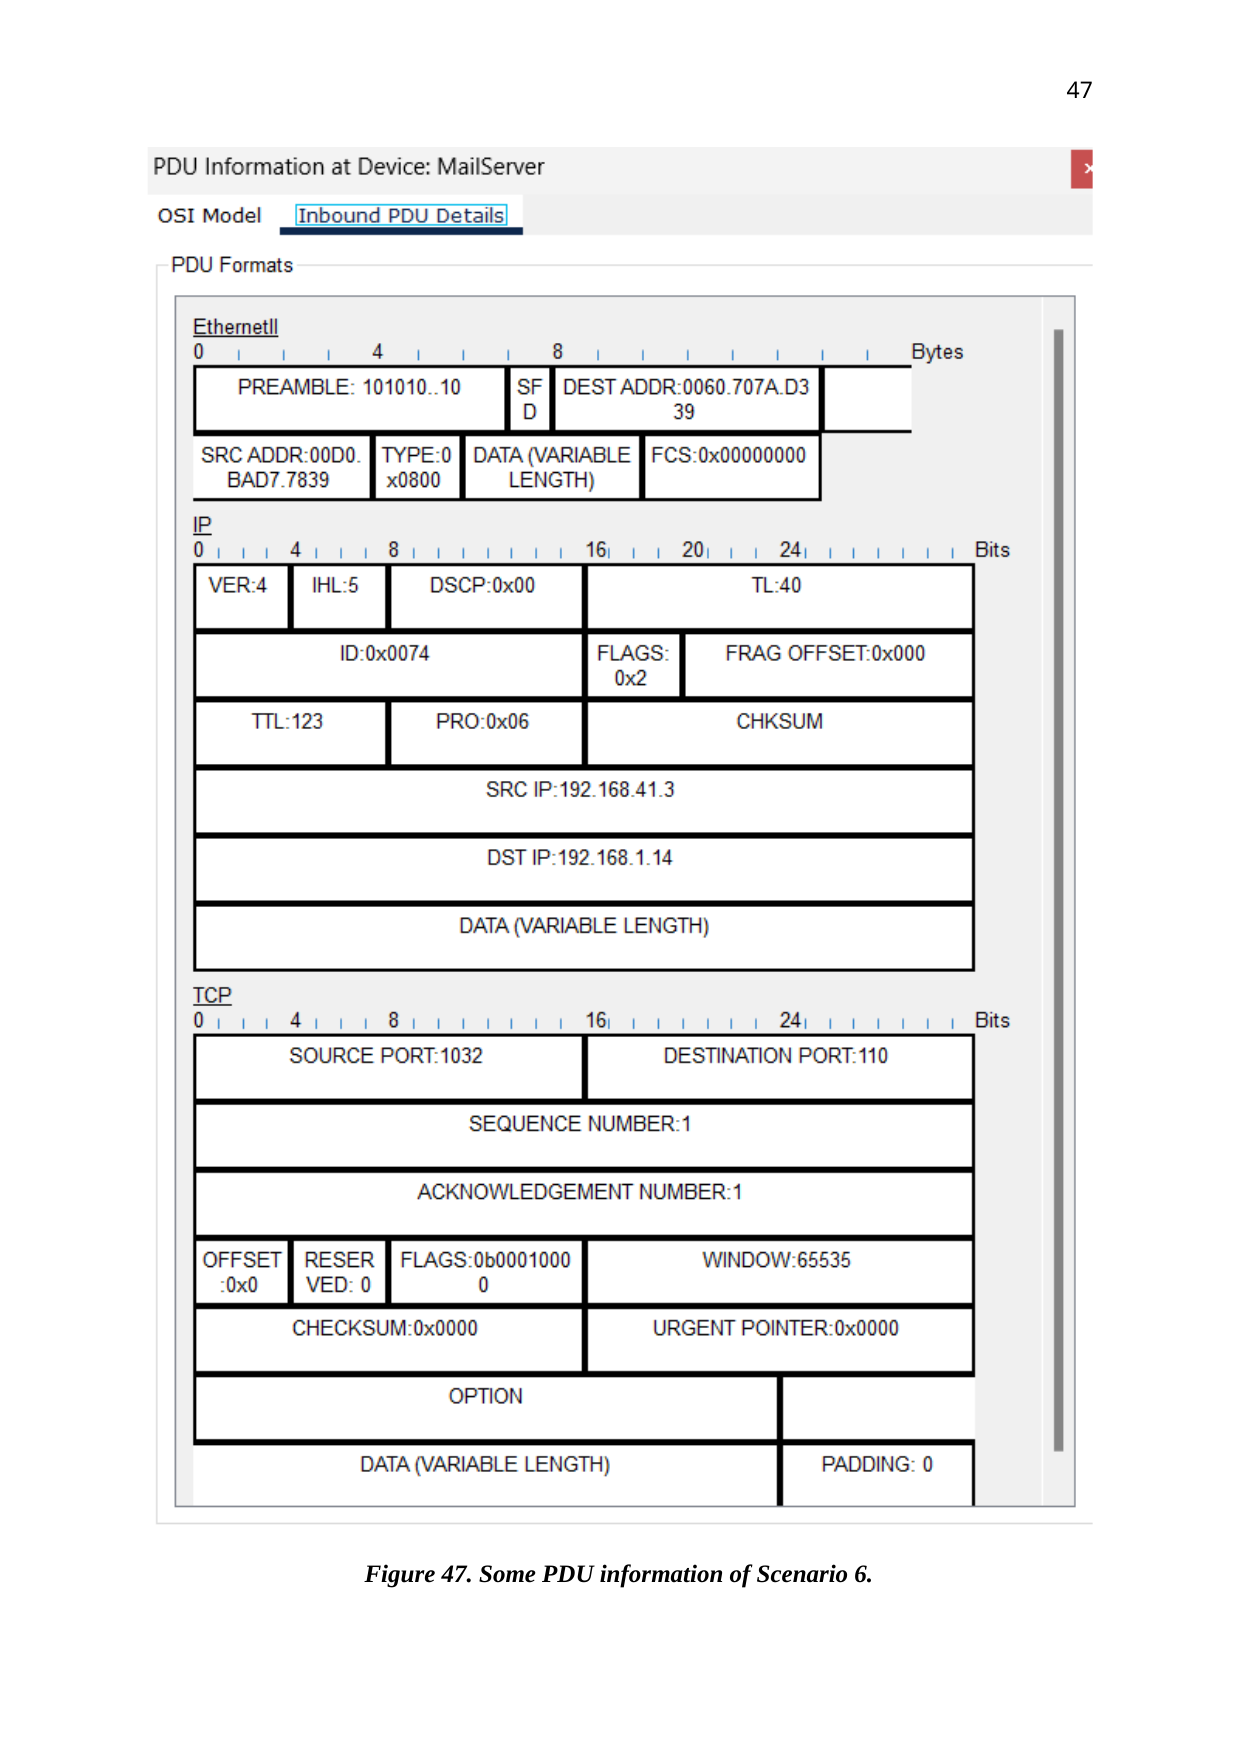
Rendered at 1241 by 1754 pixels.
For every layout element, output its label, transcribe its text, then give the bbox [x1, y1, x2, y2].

picture [147, 147, 1093, 1540]
text Figure 47. Some PDU information of Scenario 6. [148, 1559, 1093, 1587]
